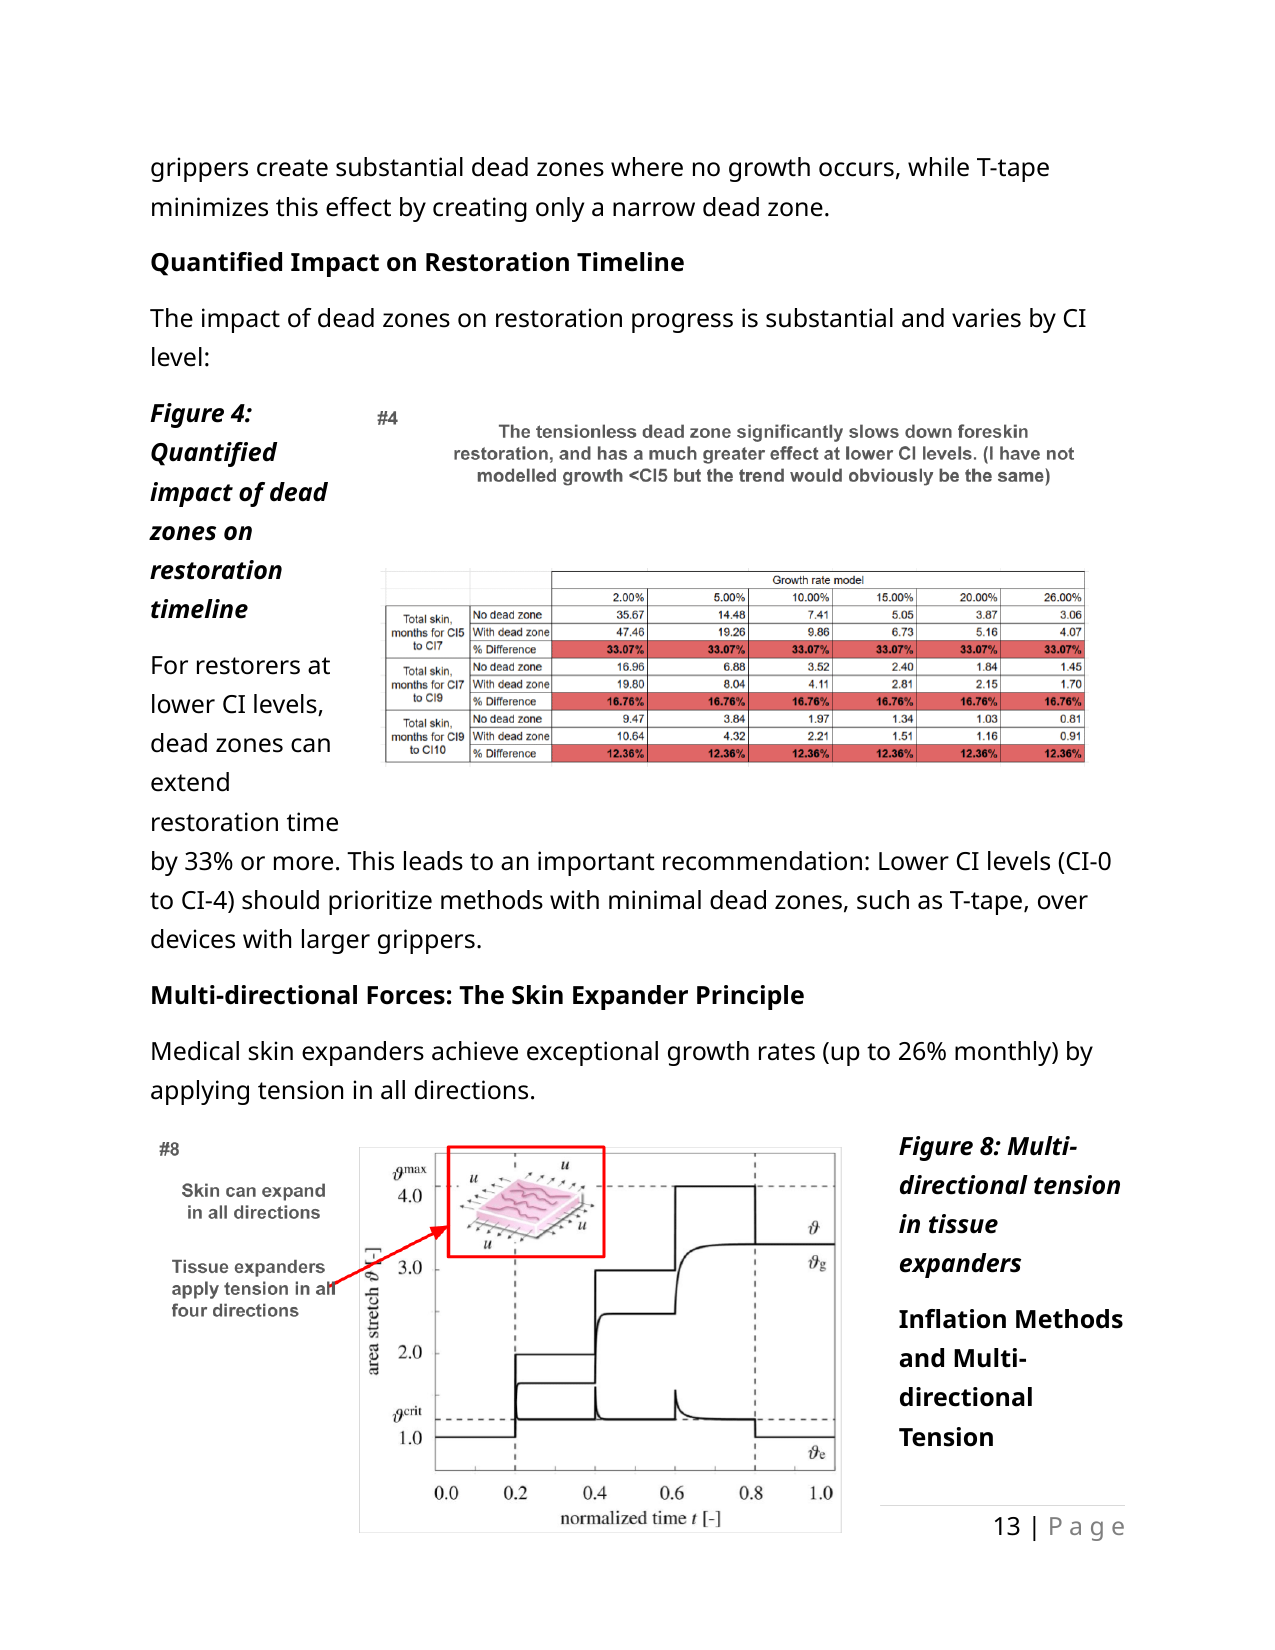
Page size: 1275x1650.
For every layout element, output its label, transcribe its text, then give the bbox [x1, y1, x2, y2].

text Multi-directional Forces: The Skin Expander Principle [150, 977, 1125, 1012]
text Figure 4: Quantified impact of dead zones on restoration timeline [150, 396, 1125, 626]
text Inflation Methods and Multi-directional Tension [880, 1302, 1125, 1453]
picture [368, 397, 1101, 810]
text Medical skin expanders achieve exceptional growth rates (up to 26% monthly) by applying tension in all directions. [150, 1033, 1125, 1107]
text For restorers at lower CI levels, dead zones can extend restoration time by 33% or more. This leads to an important recommendation: Lower CI levels (CI-0 to CI-4) should prioritize methods with minimal dead zones, such as T-tape, over devices with larger grippers. [150, 647, 1125, 956]
text Quantified Impact on Restoration Timeline [150, 245, 1125, 279]
text Figure 8: Multi-directional tension in tissue expanders [880, 1128, 1125, 1280]
picture [150, 1128, 880, 1539]
text The impact of dead zones on restoration progress is substantial and varies by CI level: [150, 301, 1125, 374]
